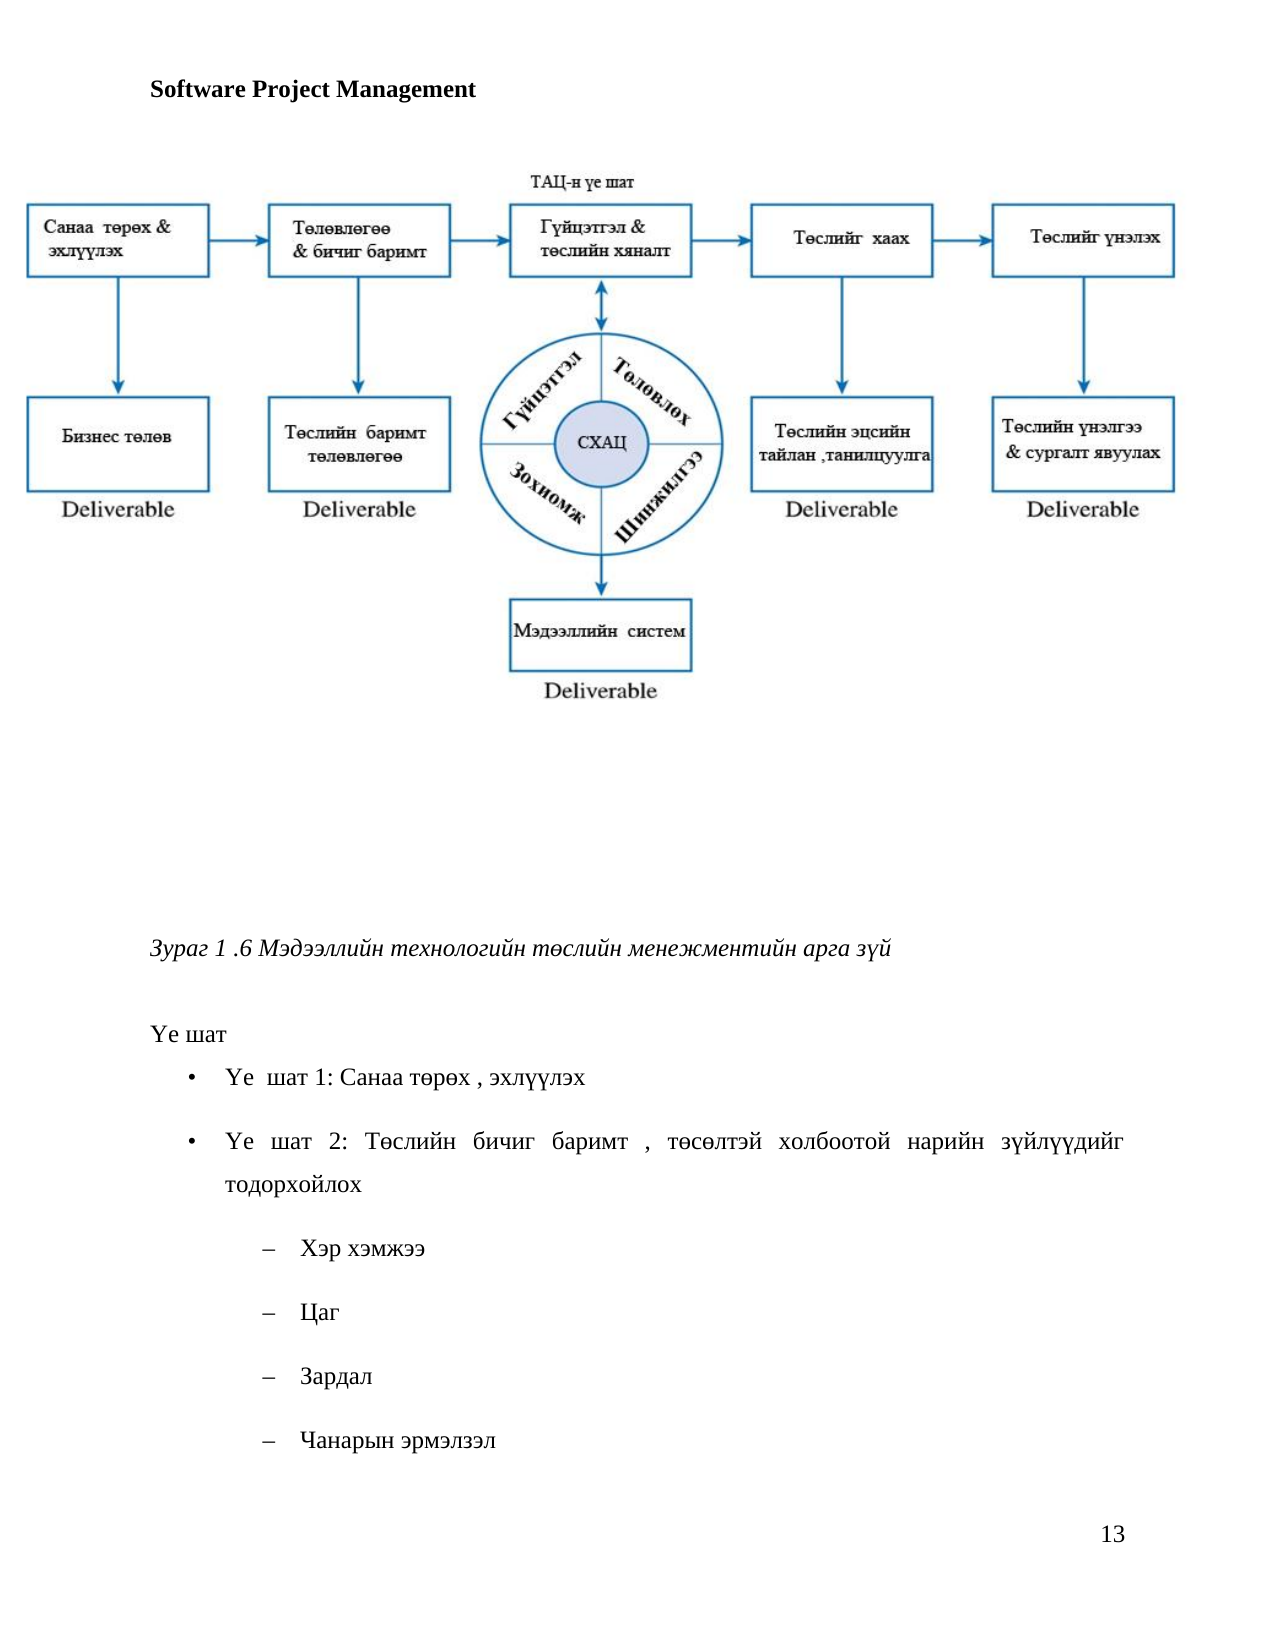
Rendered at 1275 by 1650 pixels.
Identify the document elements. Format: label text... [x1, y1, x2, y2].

text Үе шат [150, 1019, 1125, 1048]
text Зураг 1 .6 Мэдээллийн технологийн төслийн менежментийн арга зүй [150, 933, 1125, 962]
list Чанарын эрмэлзэл [262, 1425, 1125, 1454]
picture [7, 151, 1201, 703]
list Хэр хэмжээ [262, 1233, 1125, 1262]
list Үе шат 2: Төслийн бичиг баримт , төсөлтэй холбоотой нарийн зүйлүүдийг тодорхойлох [187, 1126, 1125, 1198]
list Үе шат 1: Санаа төрөх , эхлүүлэх [187, 1062, 1125, 1091]
list Цаг [262, 1297, 1125, 1326]
list Зардал [262, 1361, 1125, 1390]
